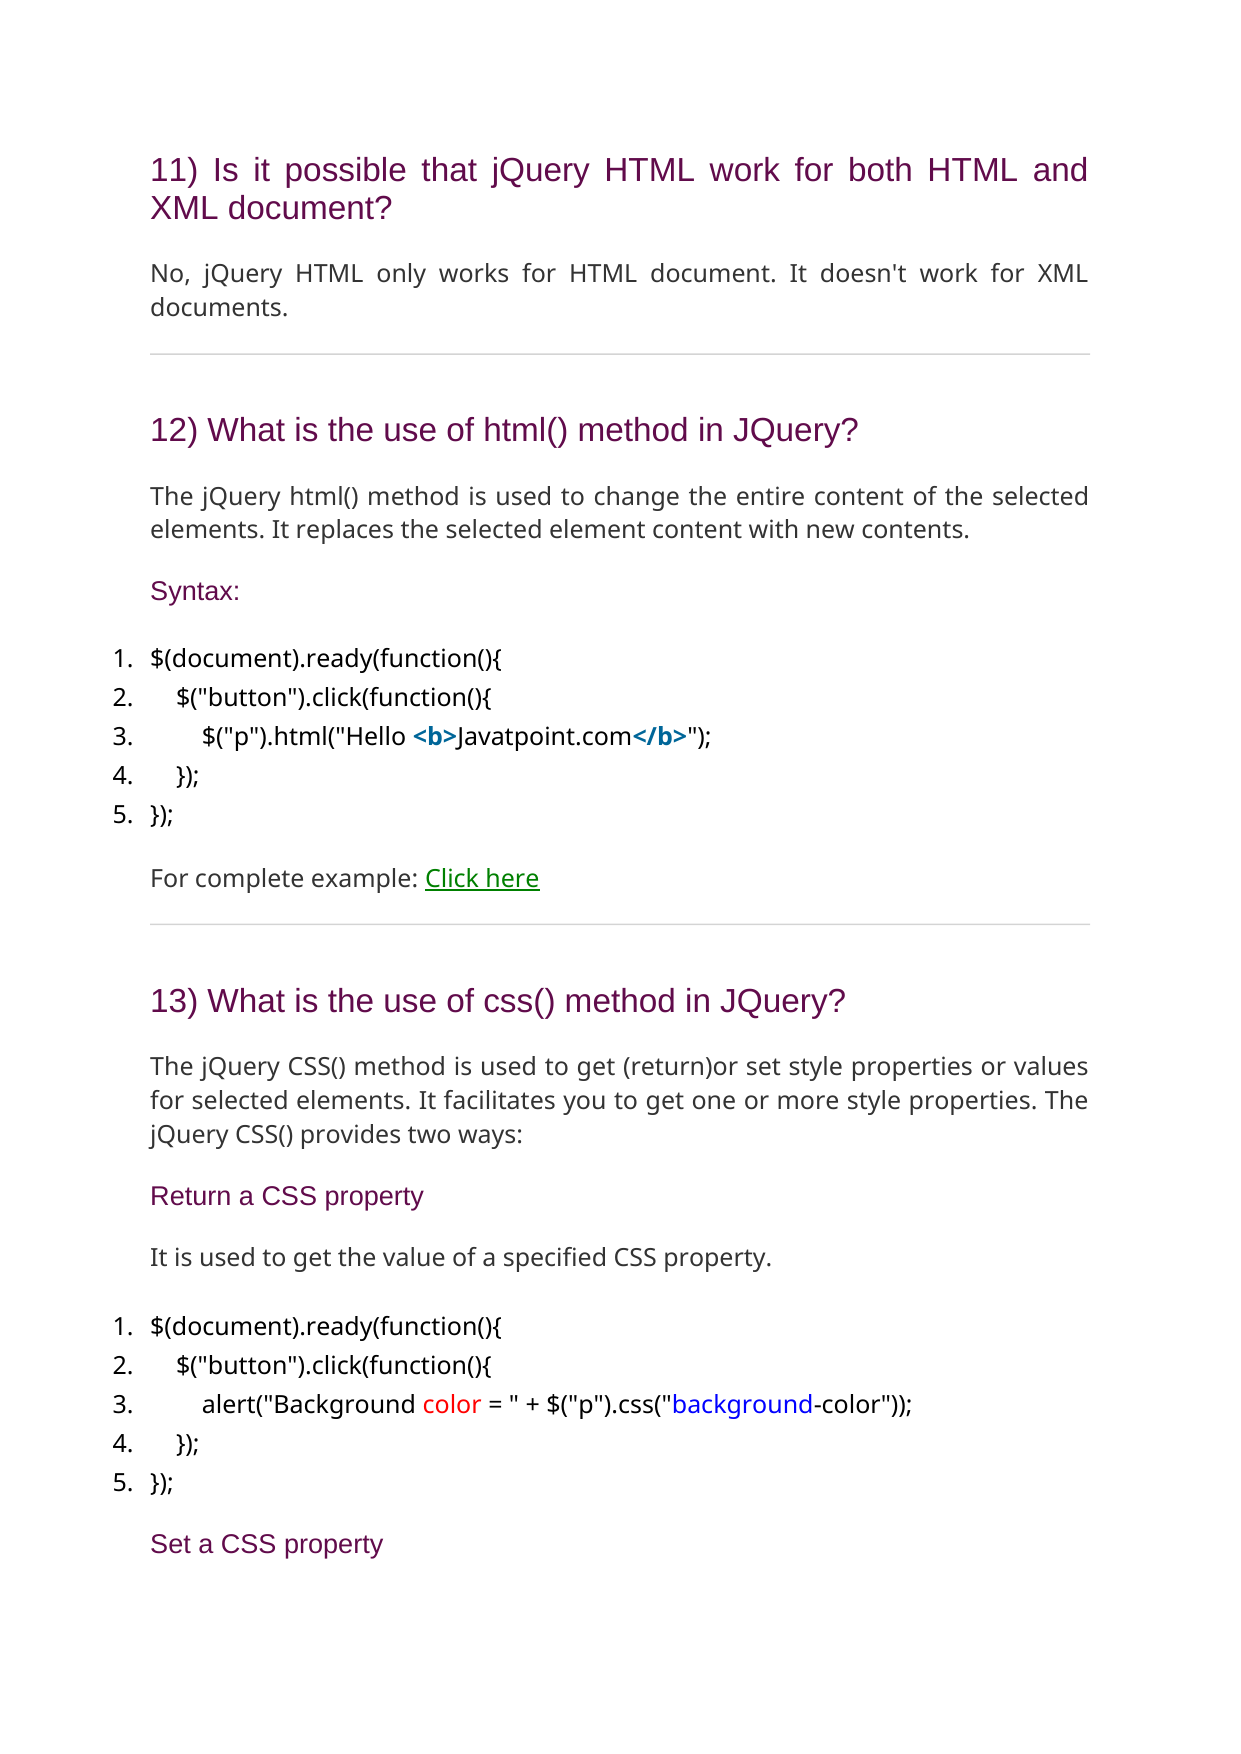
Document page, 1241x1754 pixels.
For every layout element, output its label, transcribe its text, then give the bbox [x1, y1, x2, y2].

text Syntax: [150, 575, 1090, 607]
list $("button").click(function(){ [112, 1342, 1090, 1381]
list $("button").click(function(){ [112, 675, 1090, 714]
list $(document).ready(function(){ [112, 1303, 1090, 1342]
list }); [112, 792, 1090, 831]
text 12) What is the use of html() method in JQuery? [150, 411, 1090, 449]
text 13) What is the use of css() method in JQuery? [150, 981, 1090, 1019]
text No, jQuery HTML only works for HTML document. It doesn't work for XML documents. [150, 256, 1090, 324]
list $("p").html("Hello <b>Javatpoint.com</b>"); [112, 714, 1090, 753]
list }); [112, 1459, 1090, 1499]
text It is used to get the value of a specified CSS property. [150, 1240, 1090, 1274]
text The jQuery CSS() method is used to get (return)or set style properties or values for selected elements. It facilitates you to get one or more style properties. The jQuery CSS() provides two ways: [150, 1048, 1090, 1151]
list }); [112, 1421, 1090, 1459]
text The jQuery html() method is used to change the entire content of the selected elements. It replaces the selected element content with new contents. [150, 478, 1090, 546]
text Set a CSS property [150, 1528, 1090, 1559]
text Return a CSS property [150, 1180, 1090, 1211]
text 11) Is it possible that jQuery HTML work for both HTML and XML document? [150, 150, 1090, 227]
list alert("Background color = " + $("p").css("background-color")); [112, 1381, 1090, 1421]
list $(document).ready(function(){ [112, 636, 1090, 675]
text For complete example: Click here [150, 860, 1090, 894]
list }); [112, 753, 1090, 792]
